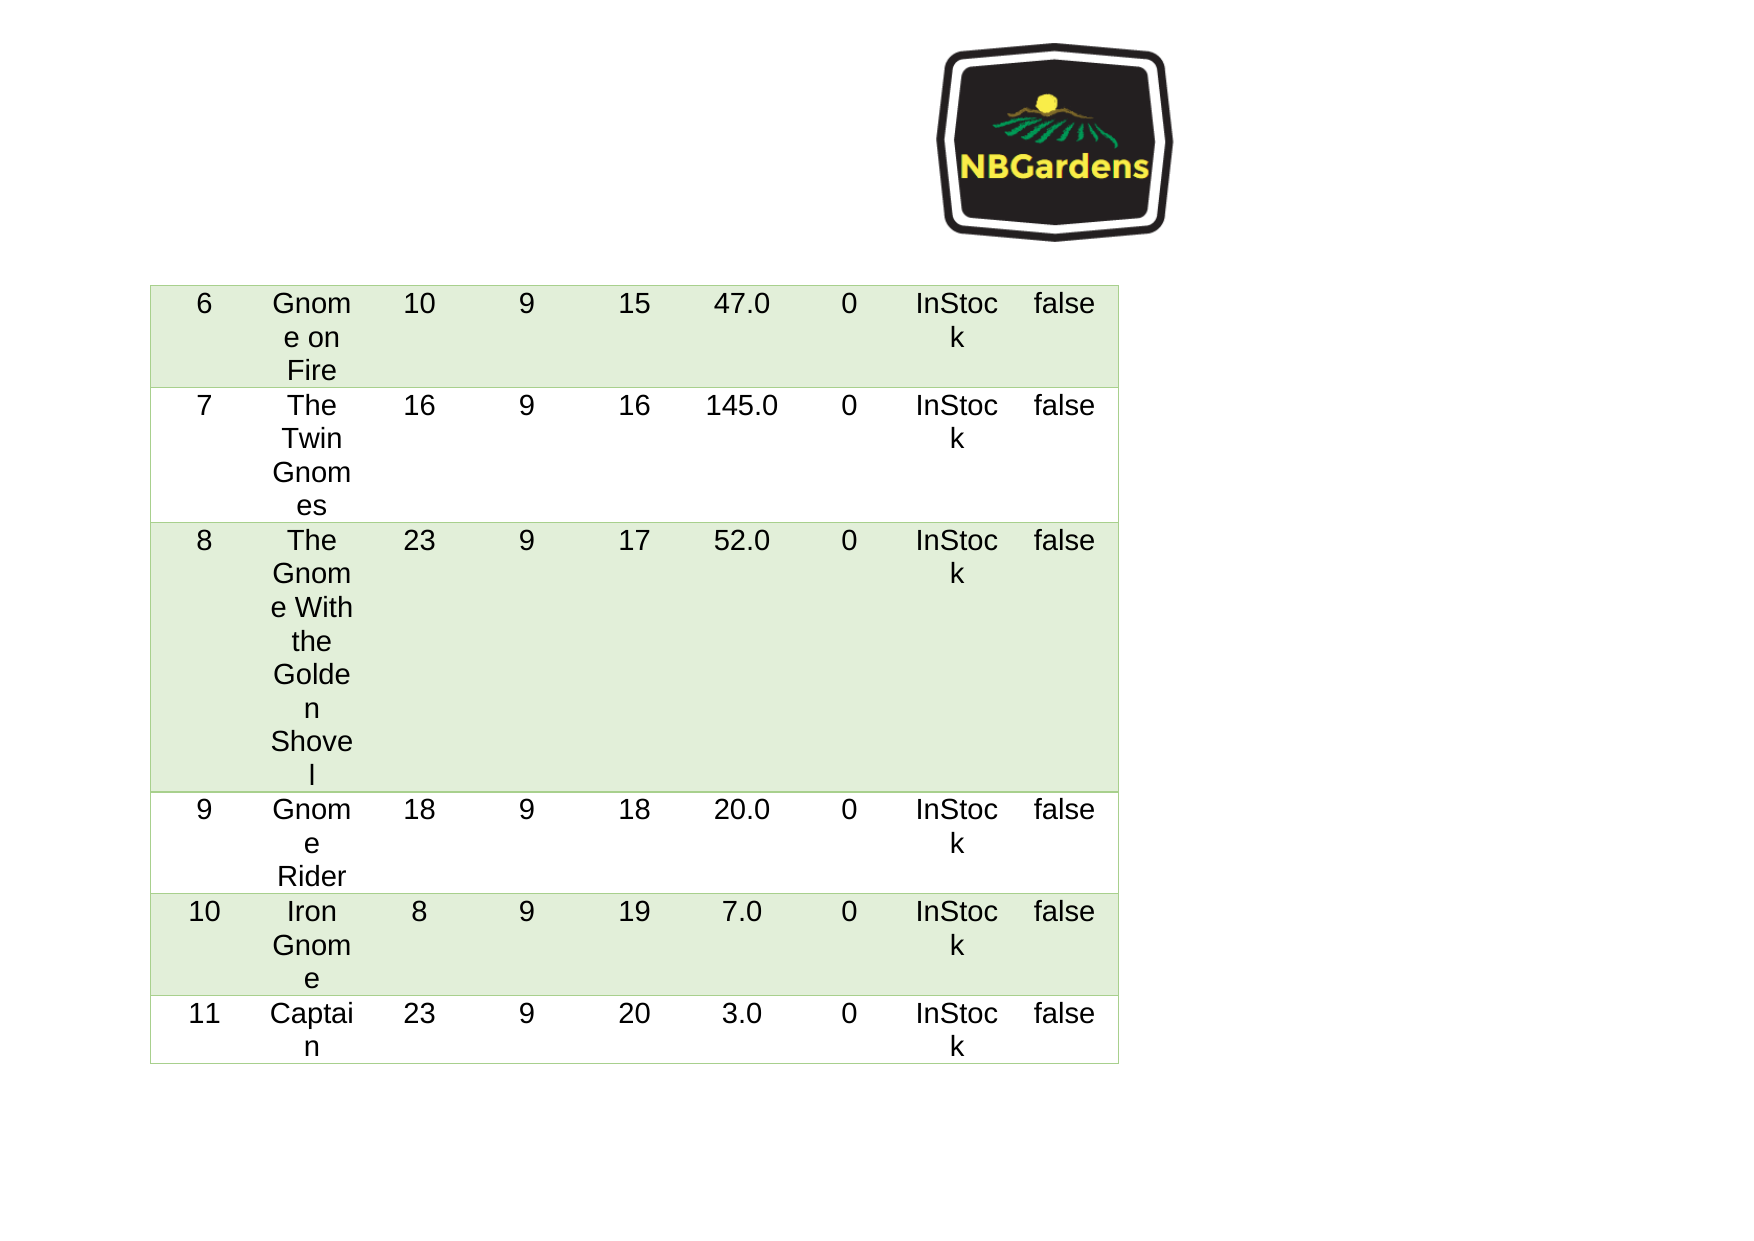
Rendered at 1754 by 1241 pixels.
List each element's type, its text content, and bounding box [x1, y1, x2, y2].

table_cell 7 [151, 388, 258, 522]
table_cell InStock [903, 286, 1011, 387]
table_cell 9 [473, 894, 580, 995]
table_cell 16 [365, 388, 473, 522]
table_cell 52.0 [688, 523, 796, 791]
table_cell false [1011, 286, 1118, 387]
table_cell 9 [473, 793, 580, 893]
table_cell 0 [796, 523, 903, 791]
table_cell 23 [365, 996, 473, 1063]
table_cell false [1011, 894, 1118, 995]
table_cell false [1011, 523, 1118, 791]
table_cell 16 [580, 388, 688, 522]
table_cell 18 [580, 793, 688, 893]
table_cell 23 [365, 523, 473, 791]
table_cell 9 [151, 793, 258, 893]
table_cell Gnome on Fire [258, 286, 365, 387]
table_cell 0 [796, 793, 903, 893]
table_cell false [1011, 388, 1118, 522]
table_cell 0 [796, 894, 903, 995]
table_cell 3.0 [688, 996, 796, 1063]
table_cell 17 [580, 523, 688, 791]
table_cell Captain Gnome: The First Gardener [258, 996, 365, 1063]
table_cell InStock [903, 894, 1011, 995]
table_cell 145.0 [688, 388, 796, 522]
table_cell 9 [473, 286, 580, 387]
table_cell 7.0 [688, 894, 796, 995]
table_cell 9 [473, 388, 580, 522]
table_cell InStock [903, 523, 1011, 791]
table_cell 10 [365, 286, 473, 387]
table_cell InStock [903, 793, 1011, 893]
table_cell 11 [151, 996, 258, 1063]
table_cell false [1011, 793, 1118, 893]
table_cell 0 [796, 996, 903, 1063]
table_cell 0 [796, 286, 903, 387]
table_cell The Twin Gnomes [258, 388, 365, 522]
table_cell InStock [903, 388, 1011, 522]
table_cell 8 [365, 894, 473, 995]
table_cell 9 [473, 996, 580, 1063]
table_cell 8 [151, 523, 258, 791]
table_cell 20 [580, 996, 688, 1063]
table_cell 10 [151, 894, 258, 995]
table_cell false [1011, 996, 1118, 1063]
table_cell 9 [473, 523, 580, 791]
table_cell 15 [580, 286, 688, 387]
table_cell 47.0 [688, 286, 796, 387]
table_cell 0 [796, 388, 903, 522]
table_cell 18 [365, 793, 473, 893]
table_cell InStock [903, 996, 1011, 1063]
table_cell Iron Gnome [258, 894, 365, 995]
picture [911, 4, 1205, 286]
table_cell 20.0 [688, 793, 796, 893]
table_cell The Gnome With the Golden Shovel [258, 523, 365, 791]
table_cell 19 [580, 894, 688, 995]
table_cell Gnome Rider [258, 793, 365, 893]
table_cell 6 [151, 286, 258, 387]
